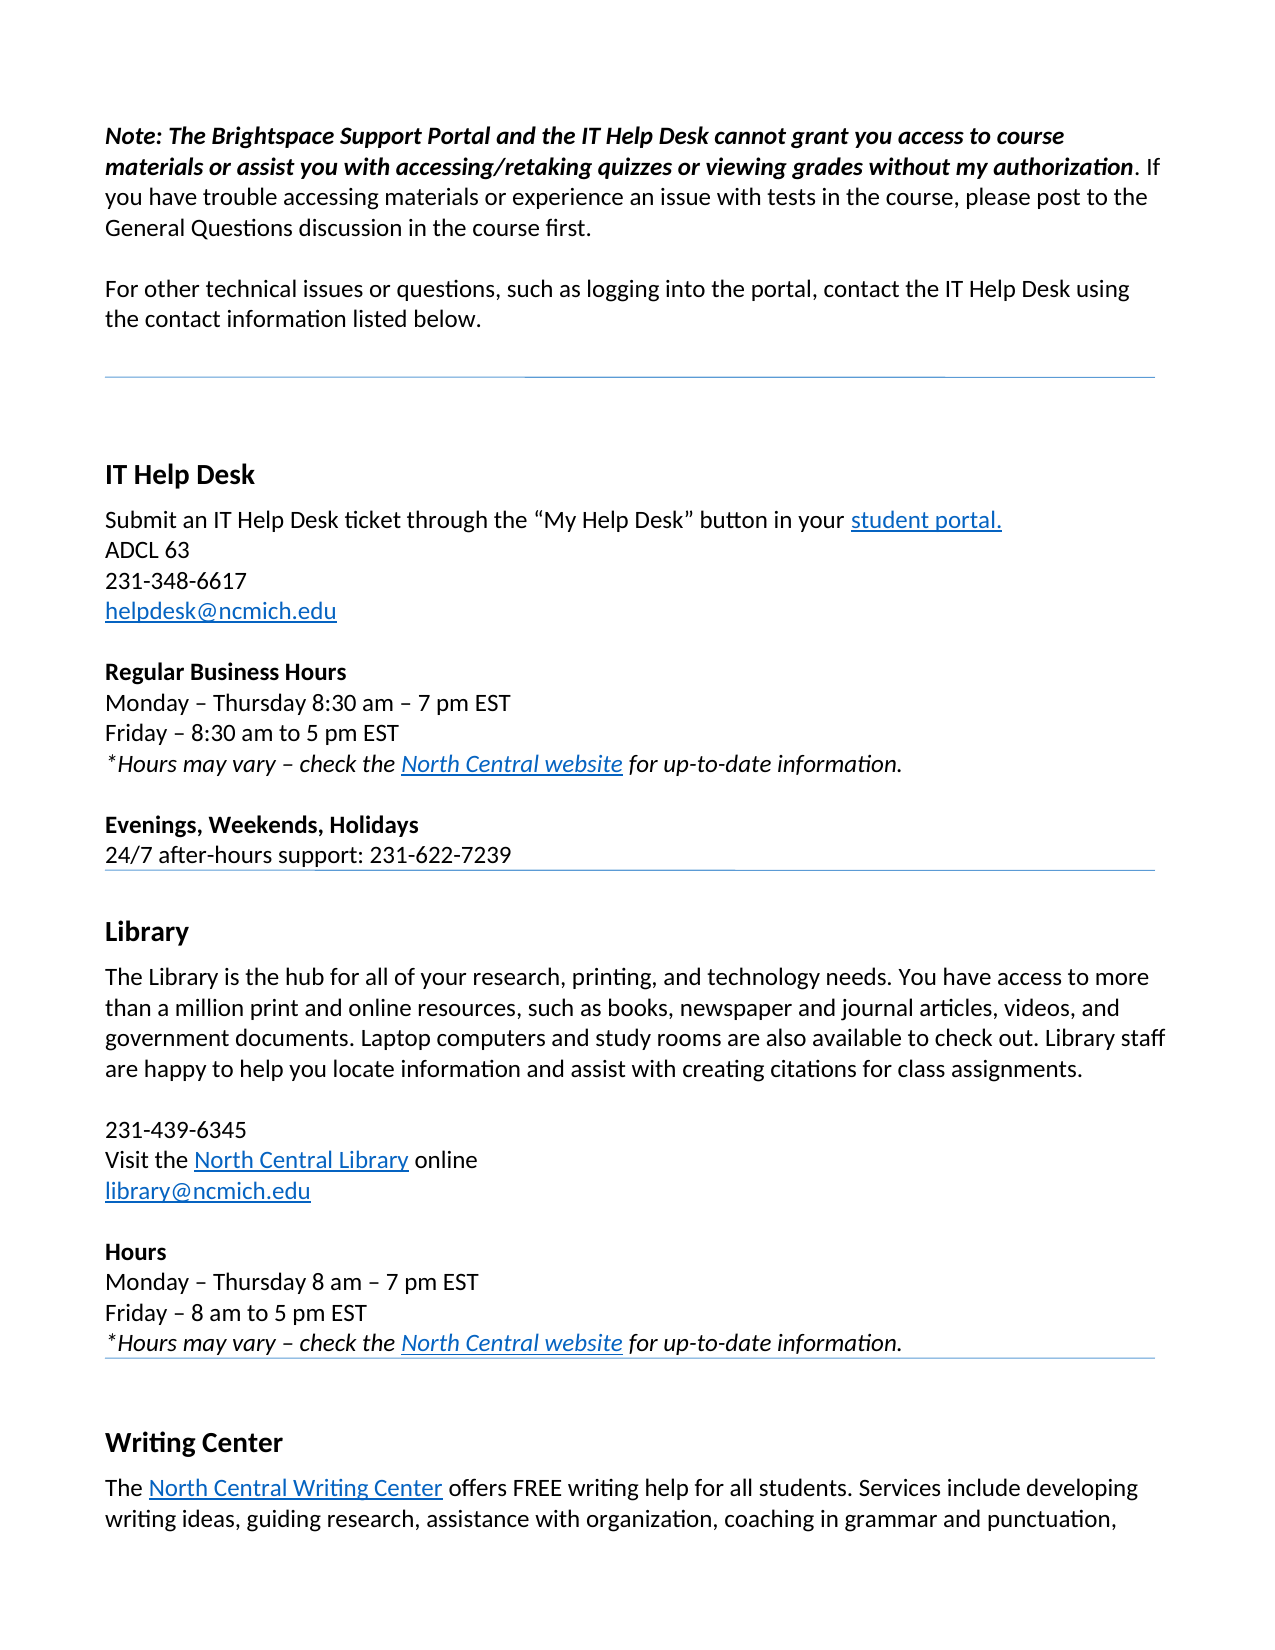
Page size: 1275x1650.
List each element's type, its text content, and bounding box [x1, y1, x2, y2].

text The Library is the hub for all of your research, printing, and technology needs. You have access to more than a million print and online resources, such as books, newspaper and journal articles, videos, and government documents. Laptop computers and study rooms are also available to check out. Library staff are happy to help you locate information and assist with creating citations for class assignments. [105, 961, 1170, 1083]
text ADCL 63 [105, 534, 1170, 565]
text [105, 1472, 1170, 1533]
text IT Help Desk [105, 420, 1170, 491]
text Regular Business Hours [105, 657, 1170, 687]
text Visit the North Central Library online [105, 1144, 1170, 1175]
text helpdesk@ncmich.edu [105, 596, 1170, 626]
text Note: The Brightspace Support Portal and the IT Help Desk cannot grant you access to course materials or assist you with accessing/retaking quizzes or viewing grades without my authorization. If you have trouble accessing materials or experience an issue with tests in the course, please post to the General Questions discussion in the course first. [105, 121, 1170, 243]
text Evenings, Weekends, Holidays [105, 809, 1170, 840]
text Monday – Thursday 8 am – 7 pm EST [105, 1267, 1170, 1297]
text 24/7 after-hours support: 231-622-7239 [105, 840, 1170, 870]
text Library [105, 913, 1170, 949]
text Friday – 8:30 am to 5 pm EST [105, 718, 1170, 748]
text Monday – Thursday 8:30 am – 7 pm EST [105, 687, 1170, 718]
text *Hours may vary – check the North Central website for up-to-date information. [105, 1328, 1170, 1358]
text Submit an IT Help Desk ticket through the “My Help Desk” button in your student portal. [105, 504, 1170, 534]
text Writing Center [105, 1389, 1170, 1460]
text Friday – 8 am to 5 pm EST [105, 1297, 1170, 1328]
text 231-439-6345 [105, 1114, 1170, 1144]
text For other technical issues or questions, such as logging into the portal, contact the IT Help Desk using the contact information listed below. [105, 273, 1170, 334]
text 231-348-6617 [105, 565, 1170, 596]
text Hours [105, 1236, 1170, 1267]
text library@ncmich.edu [105, 1175, 1170, 1206]
text *Hours may vary – check the North Central website for up-to-date information. [105, 748, 1170, 779]
